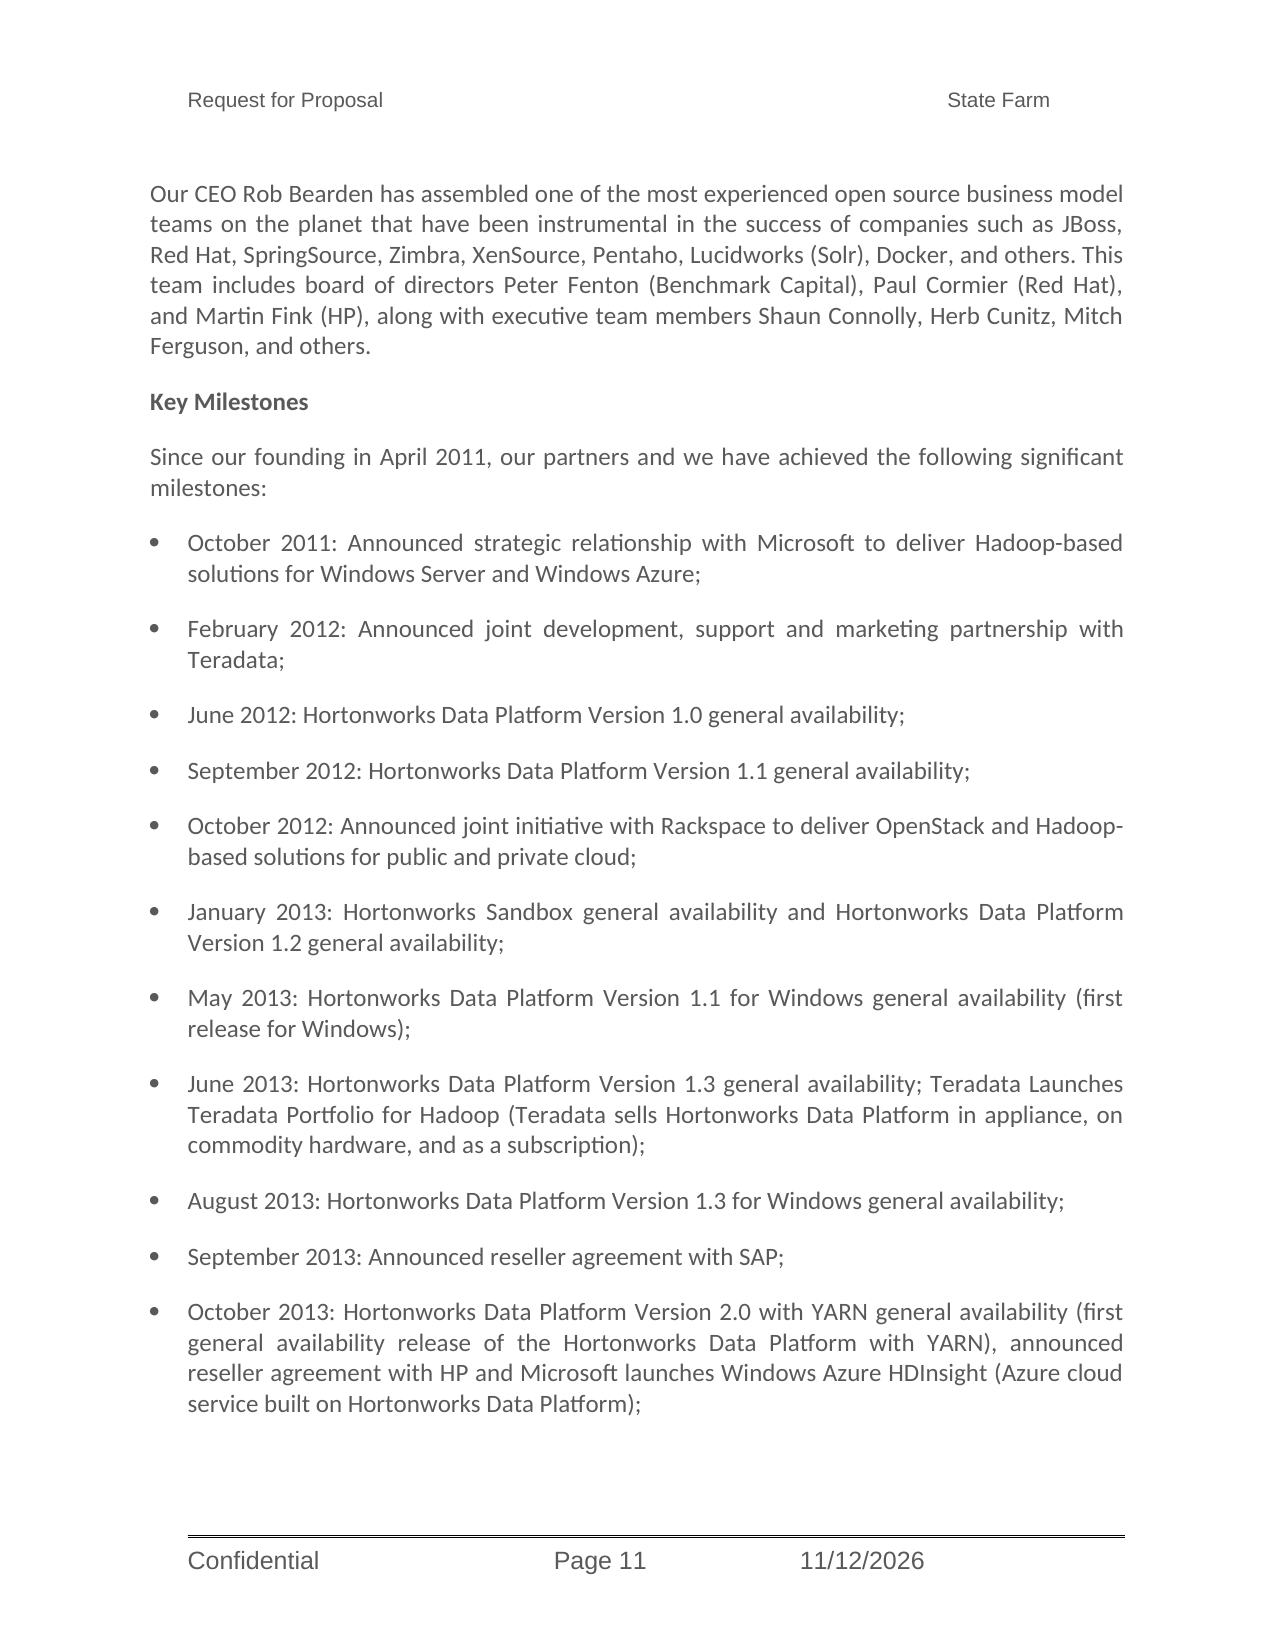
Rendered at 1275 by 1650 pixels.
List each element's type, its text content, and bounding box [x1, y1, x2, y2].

list September 2013: Announced reseller agreement with SAP; [150, 1241, 1125, 1271]
text Key Milestones [150, 386, 1125, 416]
list September 2012: Hortonworks Data Platform Version 1.1 general availability; [150, 755, 1125, 786]
text Our CEO Rob Bearden has assembled one of the most experienced open source business model teams on the planet that have been instrumental in the success of companies such as JBoss, Red Hat, SpringSource, Zimbra, XenSource, Pentaho, Lucidworks (Solr), Docker, and others. This team includes board of directors Peter Fenton (Benchmark Capital), Paul Cormier (Red Hat), and Martin Fink (HP), along with executive team members Shaun Connolly, Herb Cunitz, Mitch Ferguson, and others. [150, 178, 1125, 361]
list January 2013: Hortonworks Sandbox general availability and Hortonworks Data Platform Version 1.2 general availability; [150, 897, 1125, 958]
list October 2013: Hortonworks Data Platform Version 2.0 with YARN general availability (first general availability release of the Hortonworks Data Platform with YARN), announced reseller agreement with HP and Microsoft launches Windows Azure HDInsight (Azure cloud service built on Hortonworks Data Platform); [150, 1296, 1125, 1418]
list June 2013: Hortonworks Data Platform Version 1.3 general availability; Teradata Launches Teradata Portfolio for Hadoop (Teradata sells Hortonworks Data Platform in appliance, on commodity hardware, and as a subscription); [150, 1069, 1125, 1160]
list June 2012: Hortonworks Data Platform Version 1.0 general availability; [150, 699, 1125, 730]
list October 2011: Announced strategic relationship with Microsoft to deliver Hadoop-based solutions for Windows Server and Windows Azure; [150, 527, 1125, 588]
list August 2013: Hortonworks Data Platform Version 1.3 for Windows general availability; [150, 1185, 1125, 1216]
list February 2012: Announced joint development, support and marketing partnership with Teradata; [150, 613, 1125, 674]
text Since our founding in April 2011, our partners and we have achieved the following significant milestones: [150, 441, 1125, 502]
list October 2012: Announced joint initiative with Rackspace to deliver OpenStack and Hadoop-based solutions for public and private cloud; [150, 811, 1125, 872]
list May 2013: Hortonworks Data Platform Version 1.1 for Windows general availability (first release for Windows); [150, 983, 1125, 1044]
